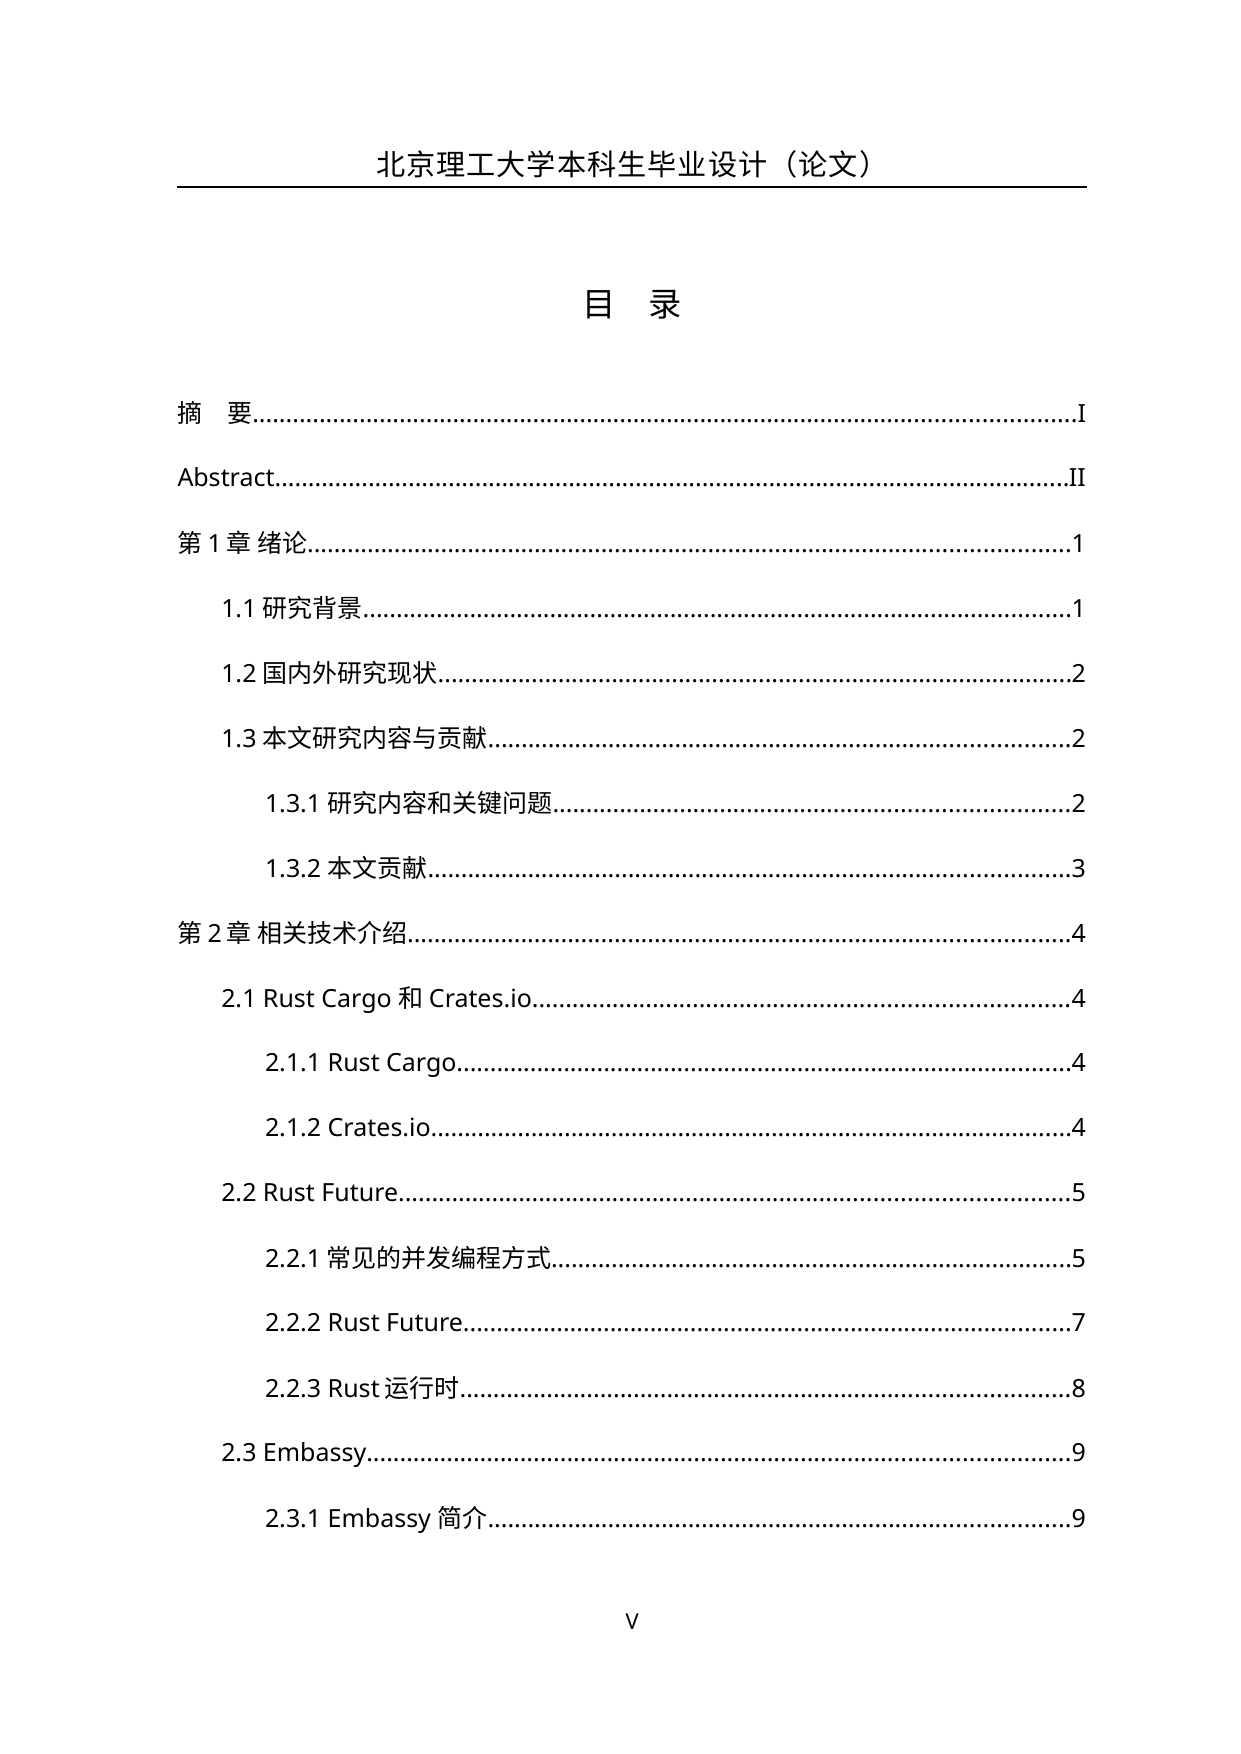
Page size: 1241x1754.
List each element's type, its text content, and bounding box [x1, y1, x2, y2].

text 1.1 研究背景 1 [221, 574, 1087, 639]
text 2.2.1常见的并发编程方式 5 [265, 1224, 1087, 1289]
text 2.2.3 Rust运行时 8 [265, 1354, 1087, 1419]
text 目 录 [177, 270, 1087, 335]
text Abstract II [177, 444, 1087, 509]
text 2.3 Embassy 9 [221, 1419, 1087, 1484]
text 2.2.2 Rust Future 7 [265, 1289, 1087, 1354]
text 第1章 绪论 1 [177, 509, 1087, 574]
text 1.3 本文研究内容与贡献 2 [221, 704, 1087, 769]
text 2.1 Rust Cargo 和 Crates.io 4 [221, 964, 1087, 1029]
text 2.1.1 Rust Cargo 4 [265, 1029, 1087, 1094]
text 摘 要 I [177, 379, 1087, 444]
text 1.2 国内外研究现状 2 [221, 639, 1087, 704]
text 2.3.1 Embassy 简介 9 [265, 1484, 1087, 1549]
text 第2章 相关技术介绍 4 [177, 899, 1087, 964]
text 1.3.1 研究内容和关键问题 2 [265, 769, 1087, 834]
text 1.3.2 本文贡献 3 [265, 834, 1087, 899]
text 2.2 Rust Future 5 [221, 1159, 1087, 1224]
text 2.1.2 Crates.io 4 [265, 1094, 1087, 1159]
